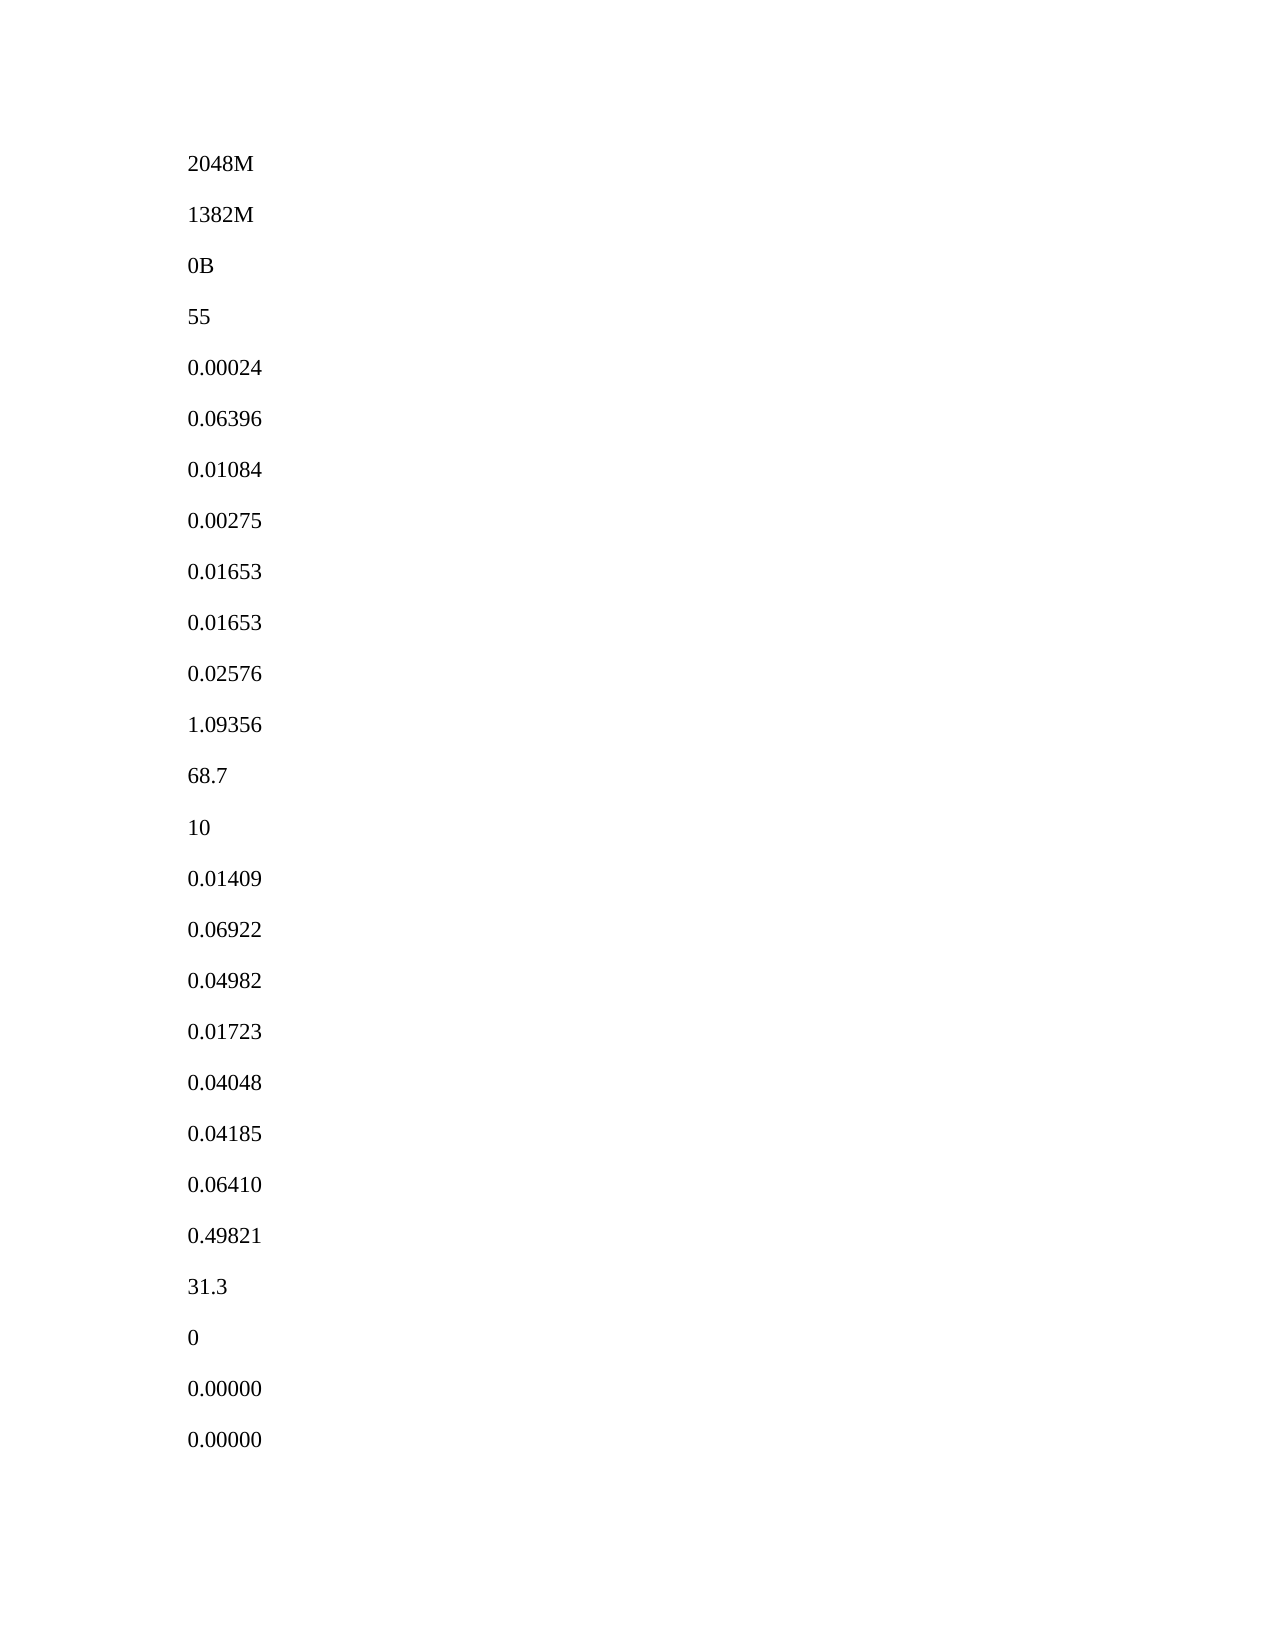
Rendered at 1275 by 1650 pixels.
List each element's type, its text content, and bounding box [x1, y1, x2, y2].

table_cell 0.02576 [176, 660, 1076, 711]
table_cell 1.09356 [176, 711, 1076, 762]
table_header 2048M [176, 150, 1076, 201]
table_cell 31.3 [176, 1273, 1076, 1324]
table_cell 0.00024 [176, 354, 1076, 405]
table_cell 0.49821 [176, 1222, 1076, 1273]
table_cell 55 [176, 303, 1076, 354]
table_cell 0.04048 [176, 1069, 1076, 1120]
table_cell 0.06410 [176, 1171, 1076, 1222]
table_cell 0.01723 [176, 1018, 1076, 1069]
table_cell 0.04185 [176, 1120, 1076, 1171]
table_cell 0.06396 [176, 405, 1076, 456]
table_cell 0.01653 [176, 558, 1076, 609]
table_cell 0 [176, 1324, 1076, 1375]
table_cell 0.00000 [176, 1375, 1076, 1426]
table_cell 0.01653 [176, 609, 1076, 660]
table_cell 0.01409 [176, 865, 1076, 916]
table_cell 0.04982 [176, 967, 1076, 1018]
table_cell 0B [176, 252, 1076, 303]
table_cell 0.00000 [176, 1426, 1076, 1477]
table_cell 10 [176, 814, 1076, 864]
table_cell 0.06922 [176, 916, 1076, 967]
table_cell 0.01084 [176, 456, 1076, 507]
table_cell 1382M [176, 201, 1076, 252]
table_cell 0.00275 [176, 507, 1076, 558]
table_cell 68.7 [176, 763, 1076, 813]
